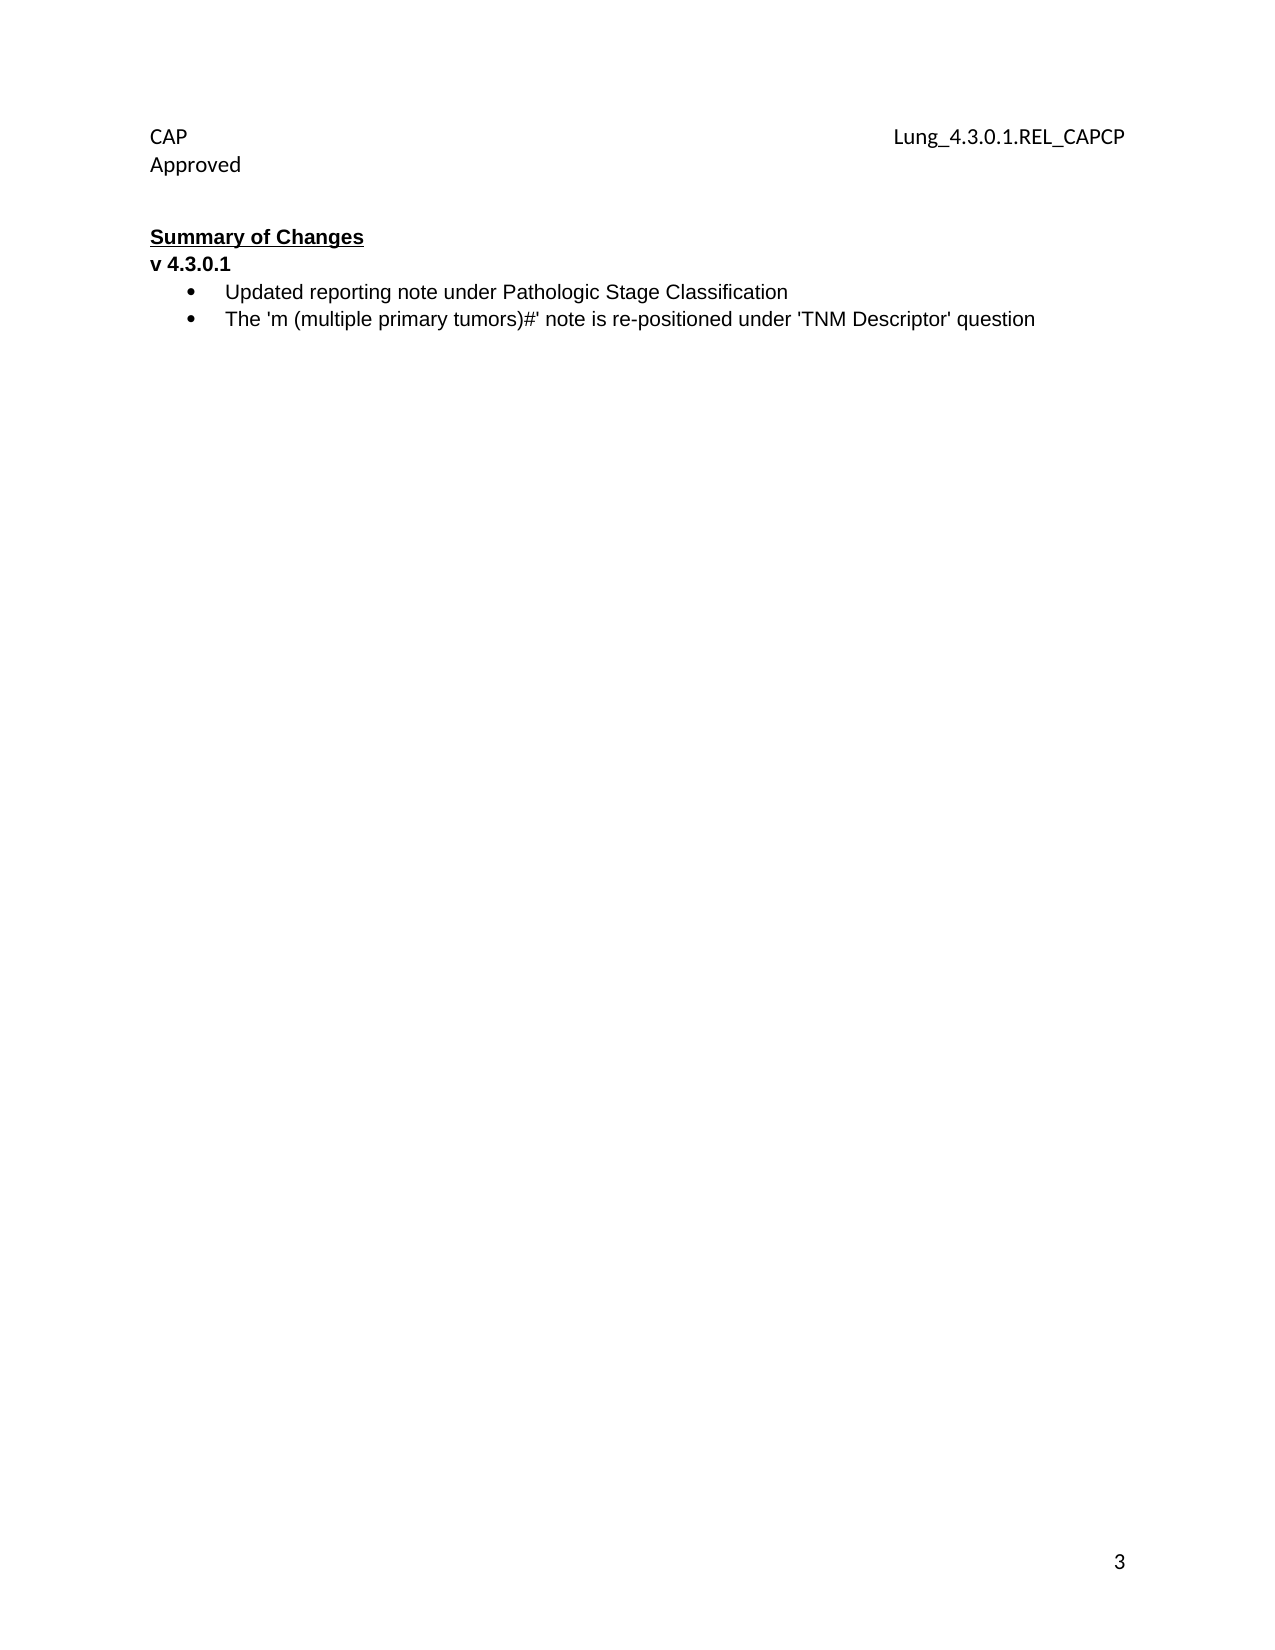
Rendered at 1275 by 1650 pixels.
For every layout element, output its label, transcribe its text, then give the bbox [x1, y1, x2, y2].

list The 'm (multiple primary tumors)#' note is re-positioned under 'TNM Descriptor' question [187, 307, 1125, 331]
list Updated reporting note under Pathologic Stage Classification [187, 280, 1125, 304]
text v 4.3.0.1 [150, 252, 1125, 276]
text Summary of Changes [150, 225, 1125, 249]
